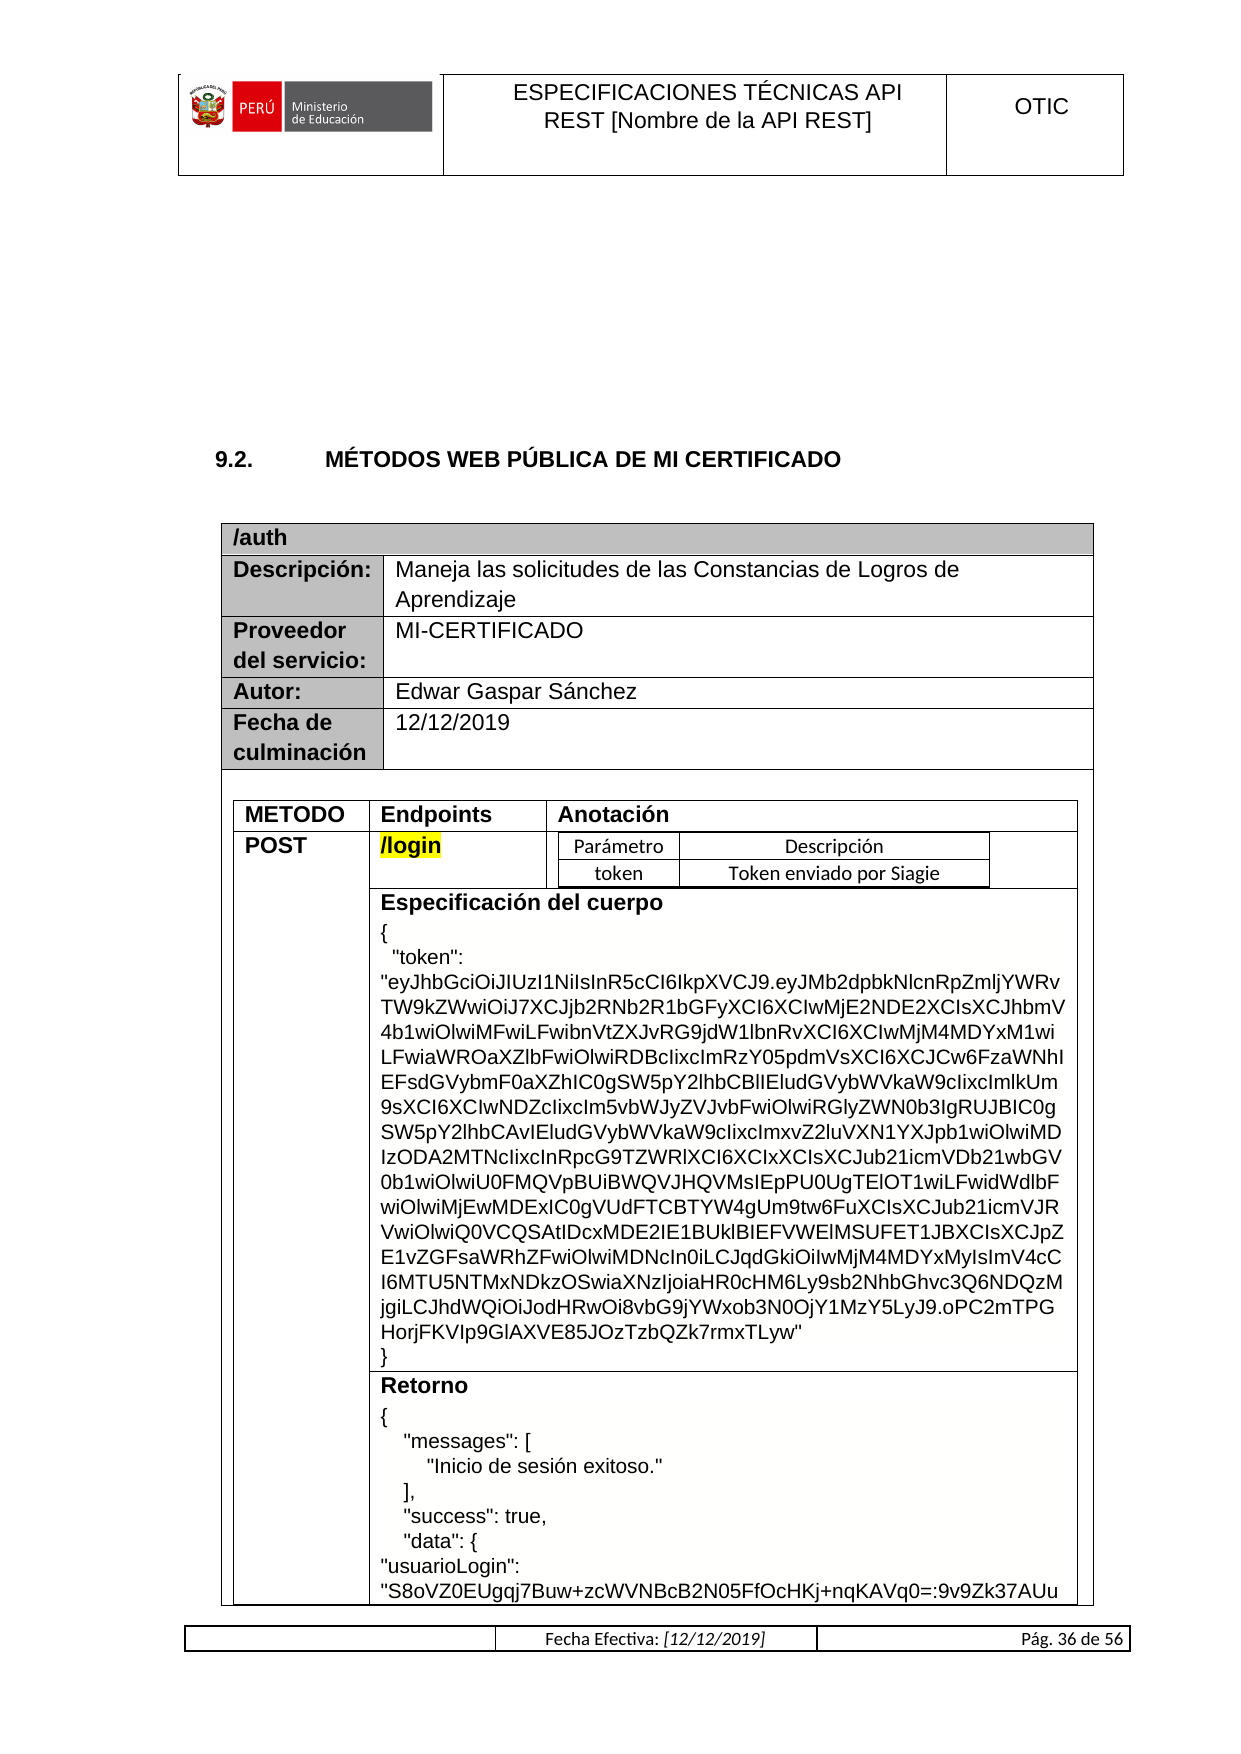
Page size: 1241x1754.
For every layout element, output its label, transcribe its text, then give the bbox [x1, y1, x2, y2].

table_cell Edwar Gaspar Sánchez [384, 678, 1093, 708]
table_cell Maneja las solicitudes de las Constancias de Logros de Aprendizaje [384, 556, 1093, 616]
table_cell Fecha de culminación [222, 709, 383, 769]
table_cell 12/12/2019 [384, 709, 1093, 769]
table_cell Proveedor del servicio: [222, 617, 383, 677]
subtitle MÉTODOS WEB PÚBLICA DE MI CERTIFICADO [215, 446, 1063, 473]
table_cell [222, 770, 1093, 1605]
table_cell Descripción: [222, 556, 383, 616]
table_header /auth [222, 524, 1093, 554]
table_cell Autor: [222, 678, 383, 708]
table_cell MI-CERTIFICADO [384, 617, 1093, 677]
picture [180, 74, 440, 138]
